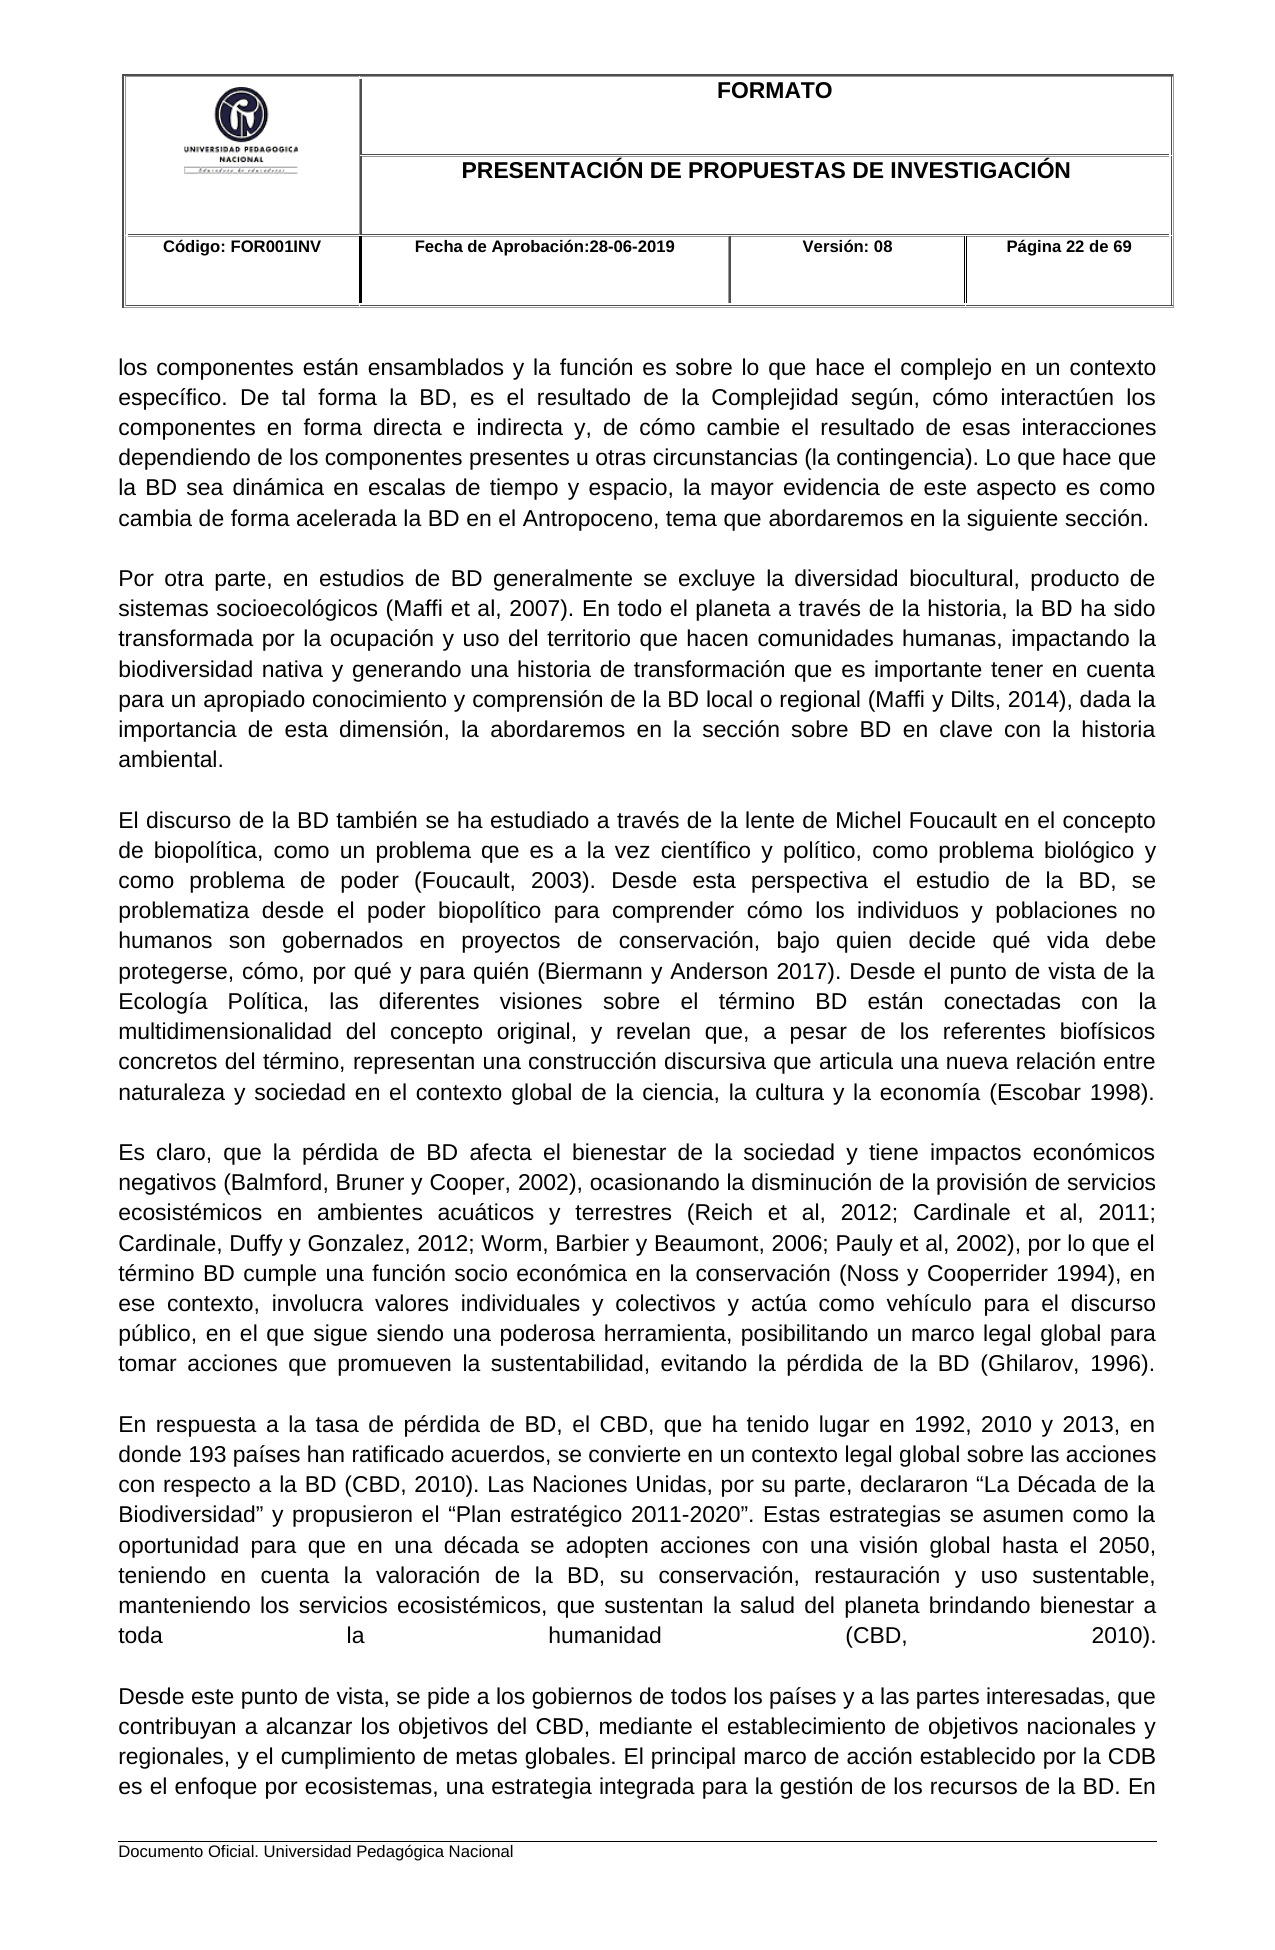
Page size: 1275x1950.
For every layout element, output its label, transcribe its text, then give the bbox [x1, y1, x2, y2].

picture [184, 87, 300, 175]
